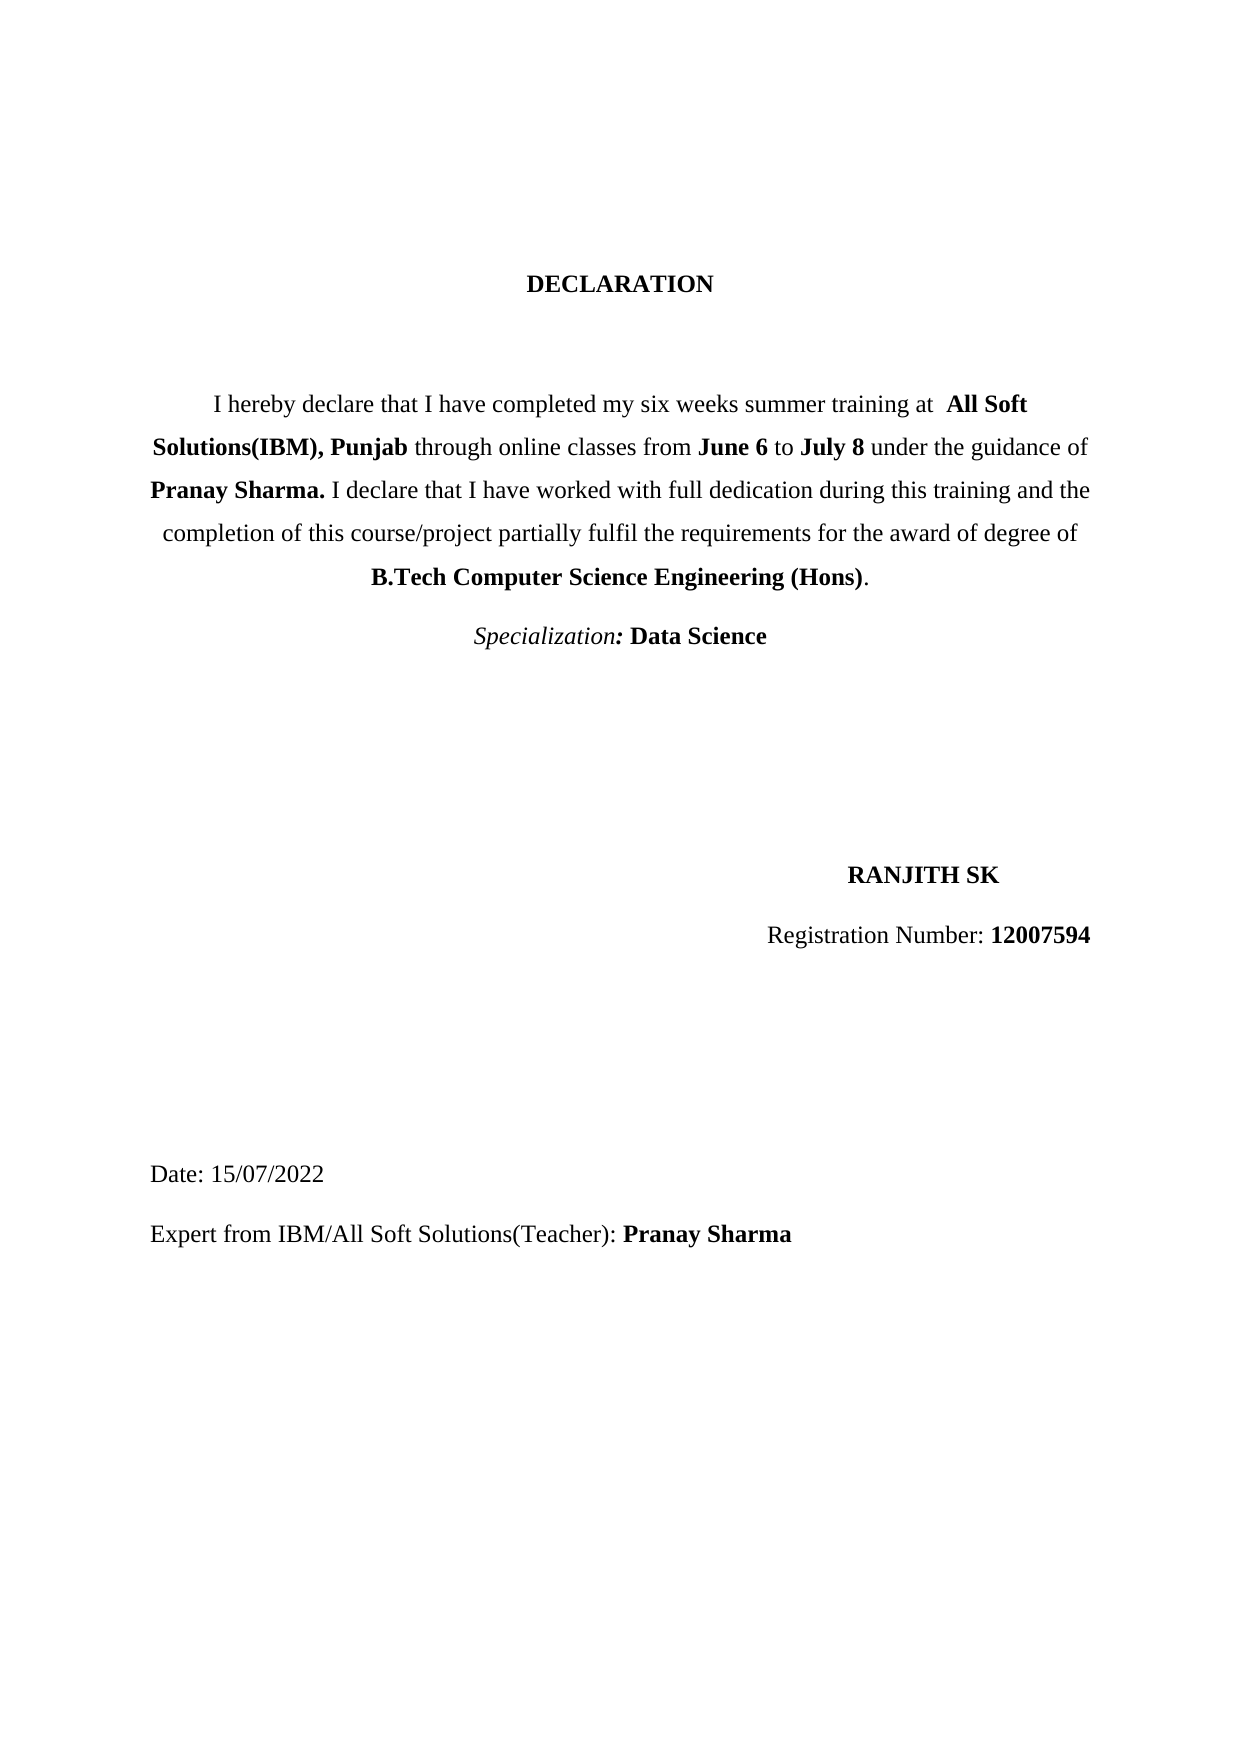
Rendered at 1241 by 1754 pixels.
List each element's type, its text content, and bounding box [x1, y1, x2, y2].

text Date: 15/07/2022 [150, 1159, 1090, 1188]
text I hereby declare that I have completed my six weeks summer training at All Soft Solutions(IBM), Punjab through online classes from June 6 to July 8 under the guidance of Pranay Sharma. I declare that I have worked with full dedication during this training and the completion of this course/project partially fulfil the requirements for the award of degree of B.Tech Computer Science Engineering (Hons). [150, 389, 1090, 590]
text Expert from IBM/All Soft Solutions(Teacher): Pranay Sharma [150, 1219, 1090, 1248]
text Specialization: Data Science [150, 621, 1090, 650]
text DECLARATION [150, 269, 1090, 298]
text RANJITH SK [150, 861, 1090, 889]
text Registration Number: 12007594 [150, 920, 1090, 949]
